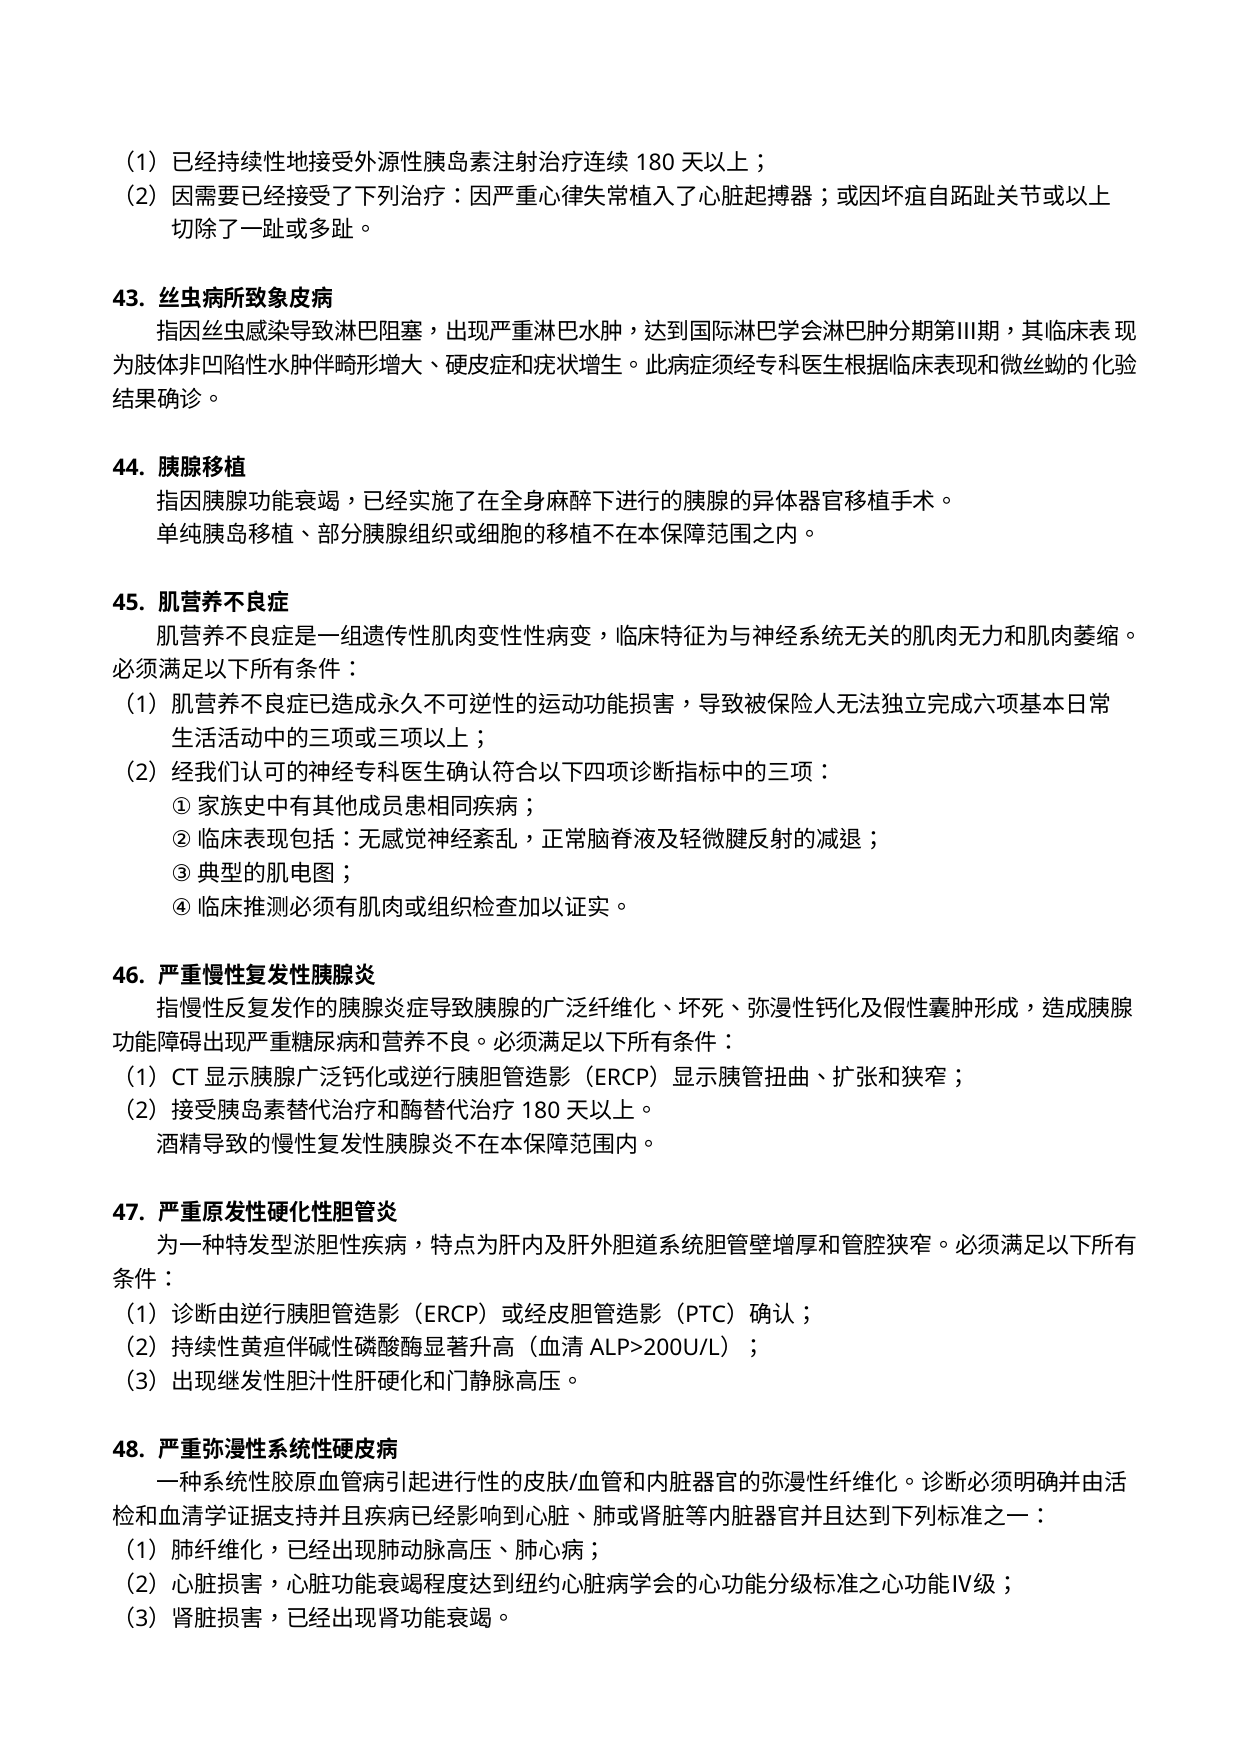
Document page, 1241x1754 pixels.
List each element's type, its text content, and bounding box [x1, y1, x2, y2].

text 为一种特发型淤胆性疾病，特点为肝内及肝外胆道系统胆管壁增厚和管腔狭窄。必须满足以下所有条件： [112, 1229, 1137, 1294]
text （1）已经持续性地接受外源性胰岛素注射治疗连续 180 天以上； [112, 146, 1153, 177]
text （2）经我们认可的神经专科医生确认符合以下四项诊断指标中的三项： [112, 756, 1153, 787]
text ② 临床表现包括：无感觉神经紊乱，正常脑脊液及轻微腱反射的减退； [171, 823, 1153, 854]
text （2）接受胰岛素替代治疗和酶替代治疗 180 天以上。 [112, 1094, 1153, 1125]
subtitle 严重原发性硬化性胆管炎 [112, 1196, 1153, 1227]
text 酒精导致的慢性复发性胰腺炎不在本保障范围内。 [156, 1128, 1153, 1159]
text （2）因需要已经接受了下列治疗：因严重心律失常植入了心脏起搏器；或因坏疽自跖趾关节或以上切除了一趾或多趾。 [112, 179, 1132, 244]
text 肌营养不良症是一组遗传性肌肉变性性病变，临床特征为与神经系统无关的肌肉无力和肌肉萎缩。必须满足以下所有条件： [112, 619, 1142, 684]
text ③ 典型的肌电图； [171, 857, 1153, 888]
text 指因丝虫感染导致淋巴阻塞，出现严重淋巴水肿，达到国际淋巴学会淋巴肿分期第Ⅲ期，其临床表现为肢体非凹陷性水肿伴畸形增大、硬皮症和疣状增生。此病症须经专科医生根据临床表现和微丝蚴的化验结果确诊。 [112, 315, 1137, 414]
text 指因胰腺功能衰竭，已经实施了在全身麻醉下进行的胰腺的异体器官移植手术。 [156, 485, 1153, 516]
text 单纯胰岛移植、部分胰腺组织或细胞的移植不在本保障范围之内。 [156, 518, 1153, 549]
text 一种系统性胶原血管病引起进行性的皮肤/血管和内脏器官的弥漫性纤维化。诊断必须明确并由活检和血清学证据支持并且疾病已经影响到心脏、肺或肾脏等内脏器官并且达到下列标准之一： [112, 1466, 1131, 1531]
text ④ 临床推测必须有肌肉或组织检查加以证实。 [171, 891, 1153, 922]
text ① 家族史中有其他成员患相同疾病； [171, 789, 1153, 821]
text （1）诊断由逆行胰胆管造影（ERCP）或经皮胆管造影（PTC）确认； [112, 1298, 1153, 1329]
text （1）肌营养不良症已造成永久不可逆性的运动功能损害，导致被保险人无法独立完成六项基本日常生活活动中的三项或三项以上； [112, 688, 1133, 753]
text （2）持续性黄疸伴碱性磷酸酶显著升高（血清 ALP>200U/L）； [112, 1331, 1153, 1362]
subtitle 严重慢性复发性胰腺炎 [112, 958, 1153, 990]
text （2）心脏损害，心脏功能衰竭程度达到纽约心脏病学会的心功能分级标准之心功能Ⅳ级； [112, 1568, 1153, 1599]
subtitle 肌营养不良症 [112, 586, 1153, 617]
text （1）CT 显示胰腺广泛钙化或逆行胰胆管造影（ERCP）显示胰管扭曲、扩张和狭窄； [112, 1060, 1153, 1092]
text （1）肺纤维化，已经出现肺动脉高压、肺心病； [112, 1534, 1153, 1566]
text （3）出现继发性胆汁性肝硬化和门静脉高压。 [112, 1365, 1153, 1396]
subtitle 胰腺移植 [112, 451, 1153, 482]
subtitle 严重弥漫性系统性硬皮病 [112, 1432, 1153, 1464]
text 指慢性反复发作的胰腺炎症导致胰腺的广泛纤维化、坏死、弥漫性钙化及假性囊肿形成，造成胰腺功能障碍出现严重糖尿病和营养不良。必须满足以下所有条件： [112, 992, 1137, 1057]
text （3）肾脏损害，已经出现肾功能衰竭。 [112, 1602, 1153, 1633]
subtitle 丝虫病所致象皮病 [112, 282, 1153, 313]
